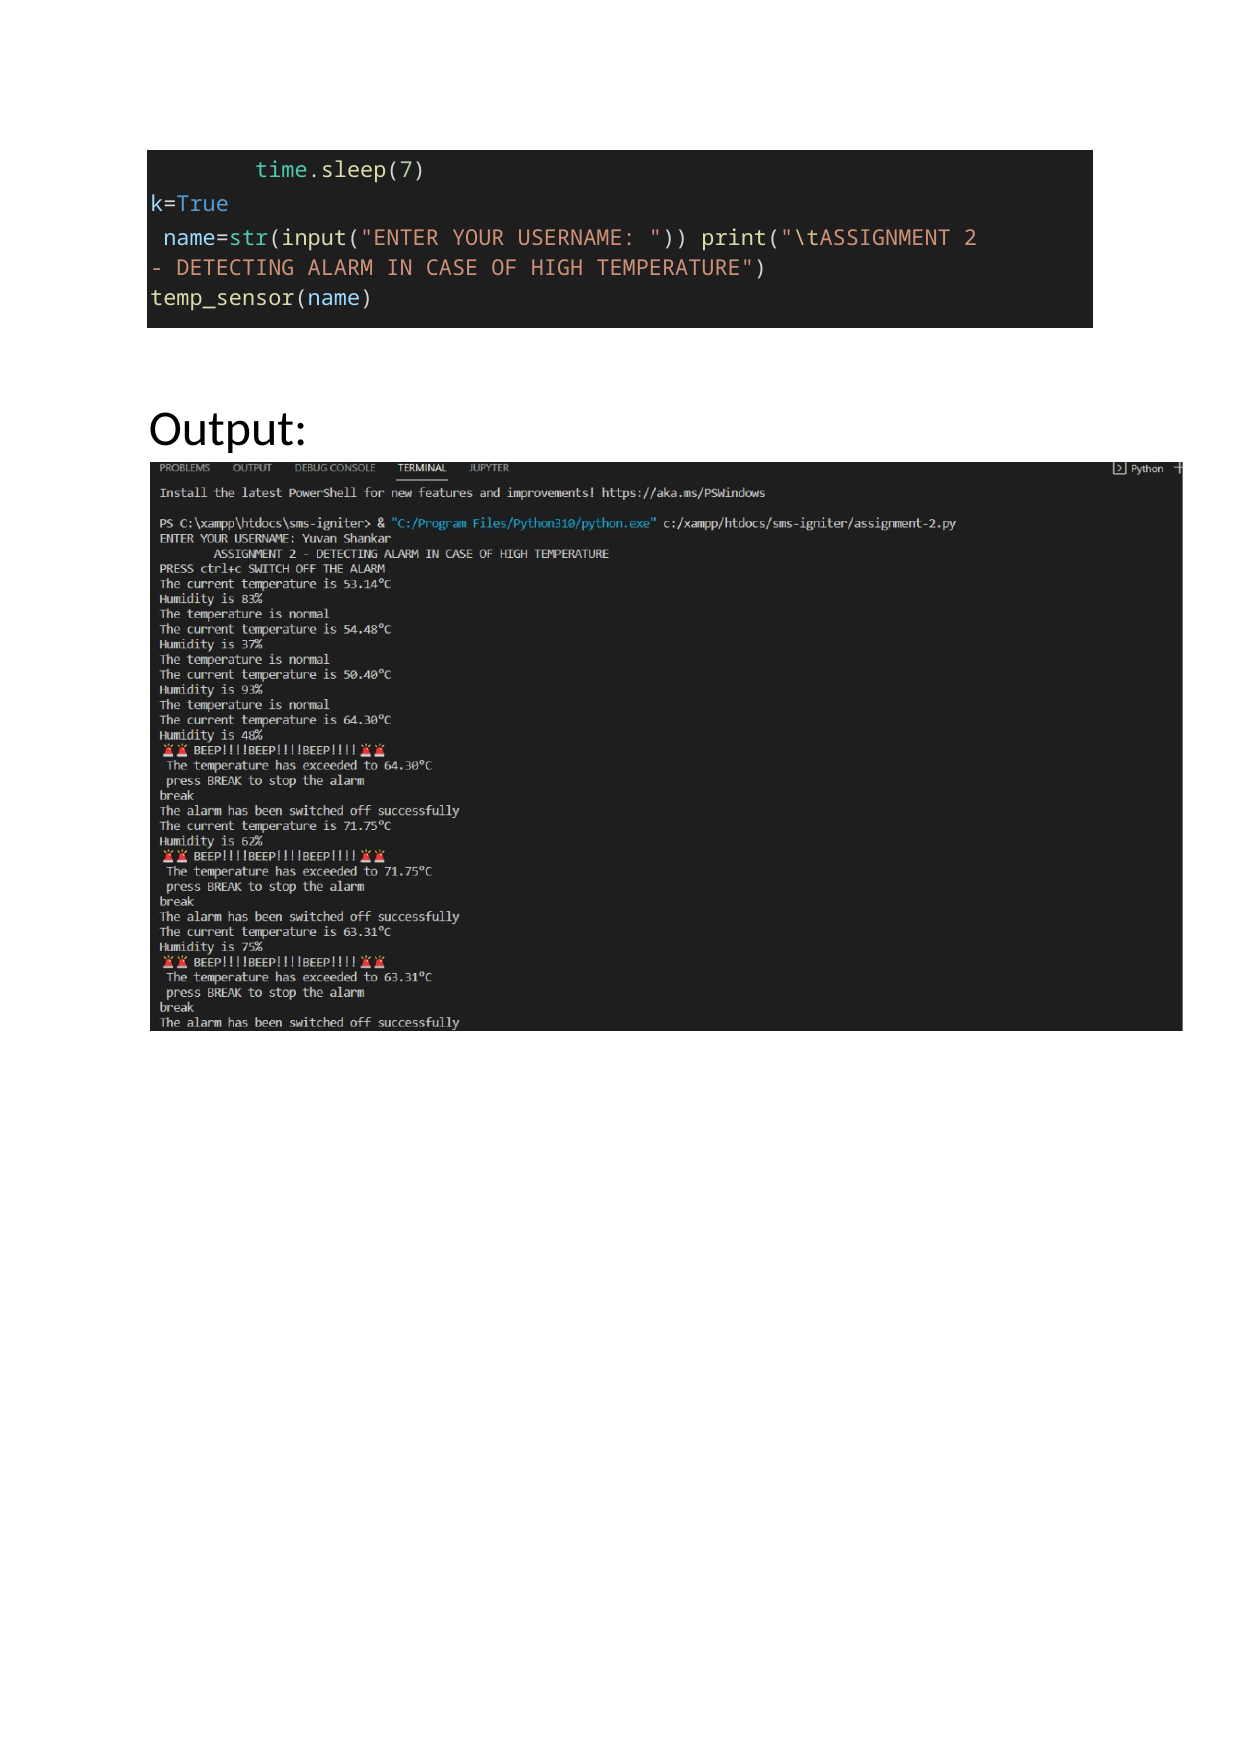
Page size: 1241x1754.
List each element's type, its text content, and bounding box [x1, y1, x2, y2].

text Output: [148, 396, 947, 457]
table_cell time.sleep(7) k=True name=str(input("ENTER YOUR USERNAME: ")) print("\tASSIGNMENT 2 - DETECTING ALARM IN CASE OF HIGH TEMPERATURE") temp_sensor(name) [147, 150, 1093, 328]
picture [150, 462, 1183, 1031]
